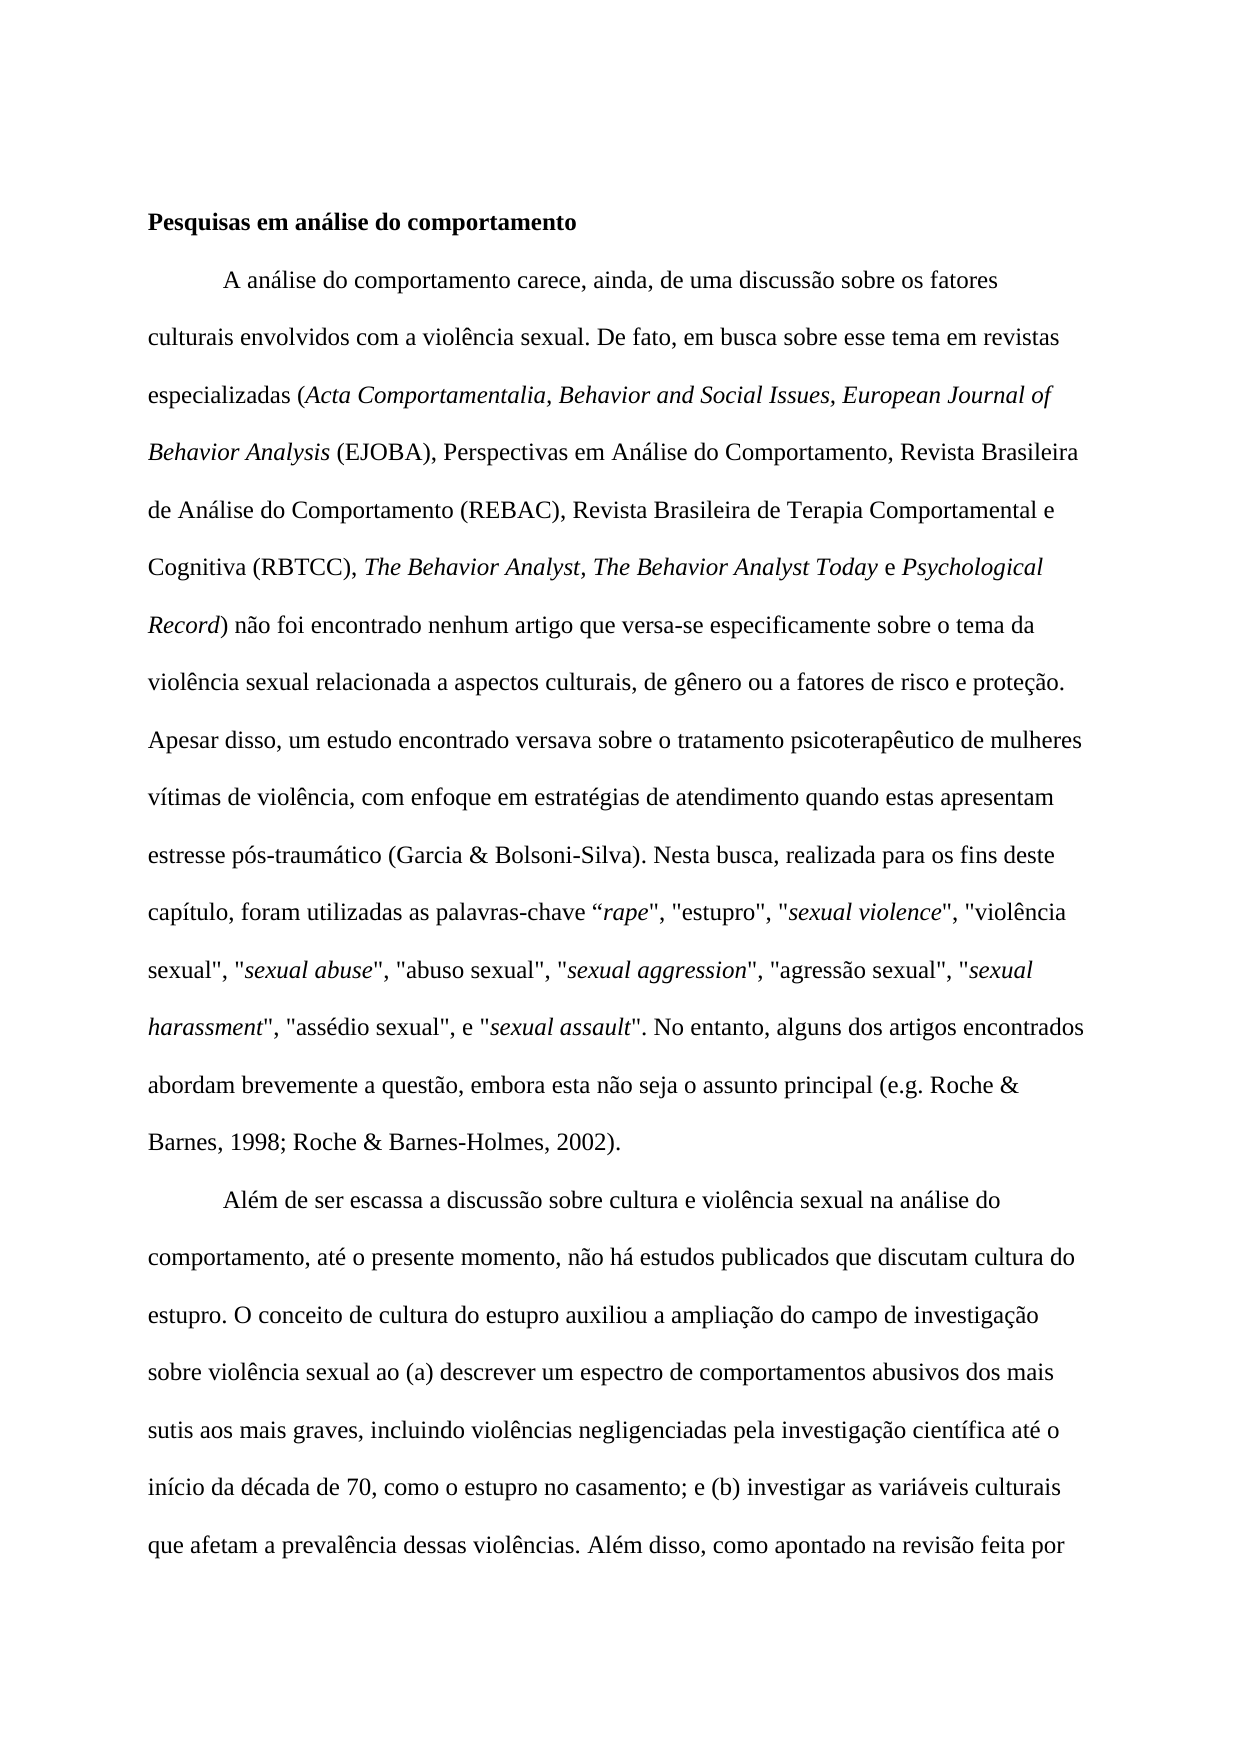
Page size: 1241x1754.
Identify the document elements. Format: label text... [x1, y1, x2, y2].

text Pesquisas em análise do comportamento [148, 207, 1090, 236]
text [148, 1185, 1090, 1559]
text A análise do comportamento carece, ainda, de uma discussão sobre os fatores culturais envolvidos com a violência sexual. De fato, em busca sobre esse tema em revistas especializadas (Acta Comportamentalia, Behavior and Social Issues, European Journal of Behavior Analysis (EJOBA), Perspectivas em Análise do Comportamento, Revista Brasileira de Análise do Comportamento (REBAC), Revista Brasileira de Terapia Comportamental e Cognitiva (RBTCC), The Behavior Analyst, The Behavior Analyst Today e Psychological Record) não foi encontrado nenhum artigo que versa-se especificamente sobre o tema da violência sexual relacionada a aspectos culturais, de gênero ou a fatores de risco e proteção. Apesar disso, um estudo encontrado versava sobre o tratamento psicoterapêutico de mulheres vítimas de violência, com enfoque em estratégias de atendimento quando estas apresentam estresse pós-traumático (Garcia & Bolsoni-Silva). Nesta busca, realizada para os fins deste capítulo, foram utilizadas as palavras-chave “rape", "estupro", "sexual violence", "violência sexual", "sexual abuse", "abuso sexual", "sexual aggression", "agressão sexual", "sexual harassment", "assédio sexual", e "sexual assault". No entanto, alguns dos artigos encontrados abordam brevemente a questão, embora esta não seja o assunto principal (e.g. Roche & Barnes, 1998; Roche & Barnes-Holmes, 2002). [148, 265, 1090, 1156]
